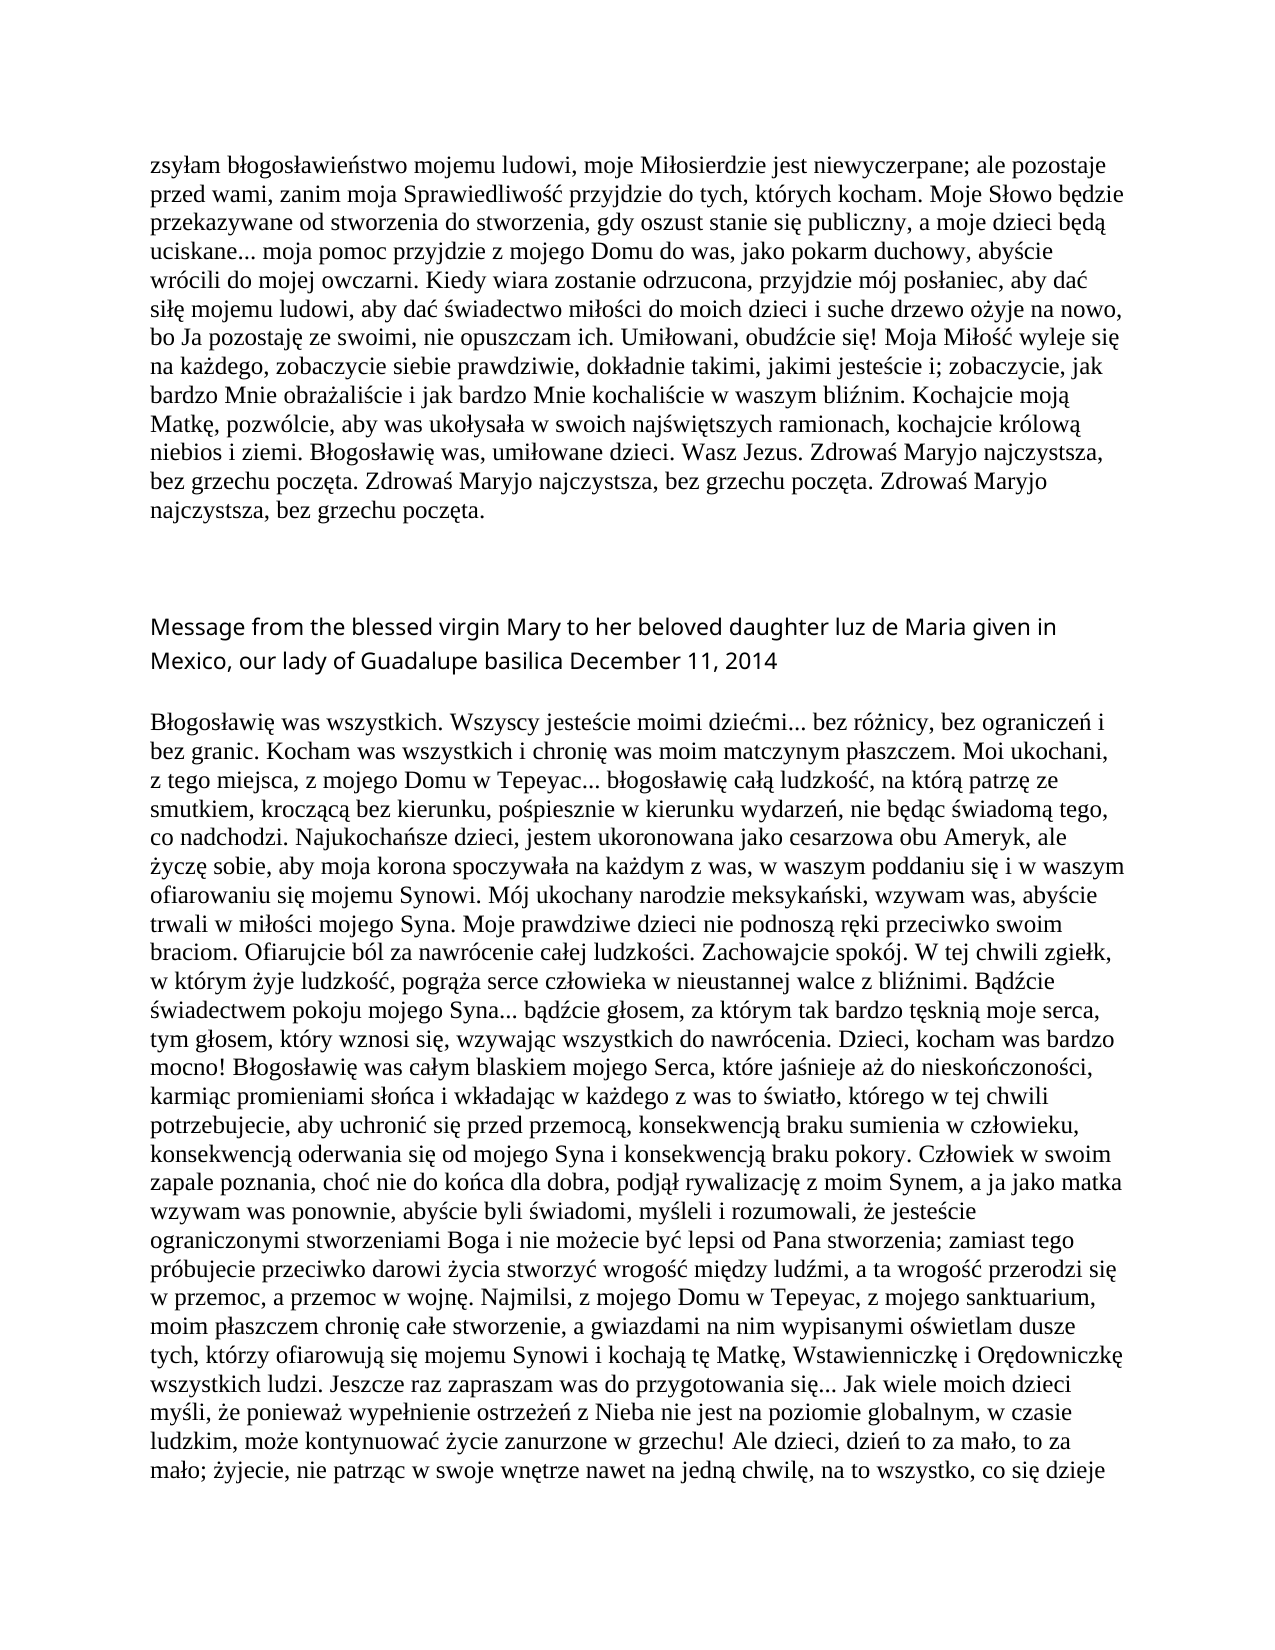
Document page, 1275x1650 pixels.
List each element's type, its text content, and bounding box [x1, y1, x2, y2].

text Message from the blessed virgin Mary to her beloved daughter luz de Maria given in Mexico, our lady of Guadalupe basilica December 11, 2014 [150, 611, 1125, 676]
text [150, 150, 1125, 524]
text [150, 707, 1125, 1484]
